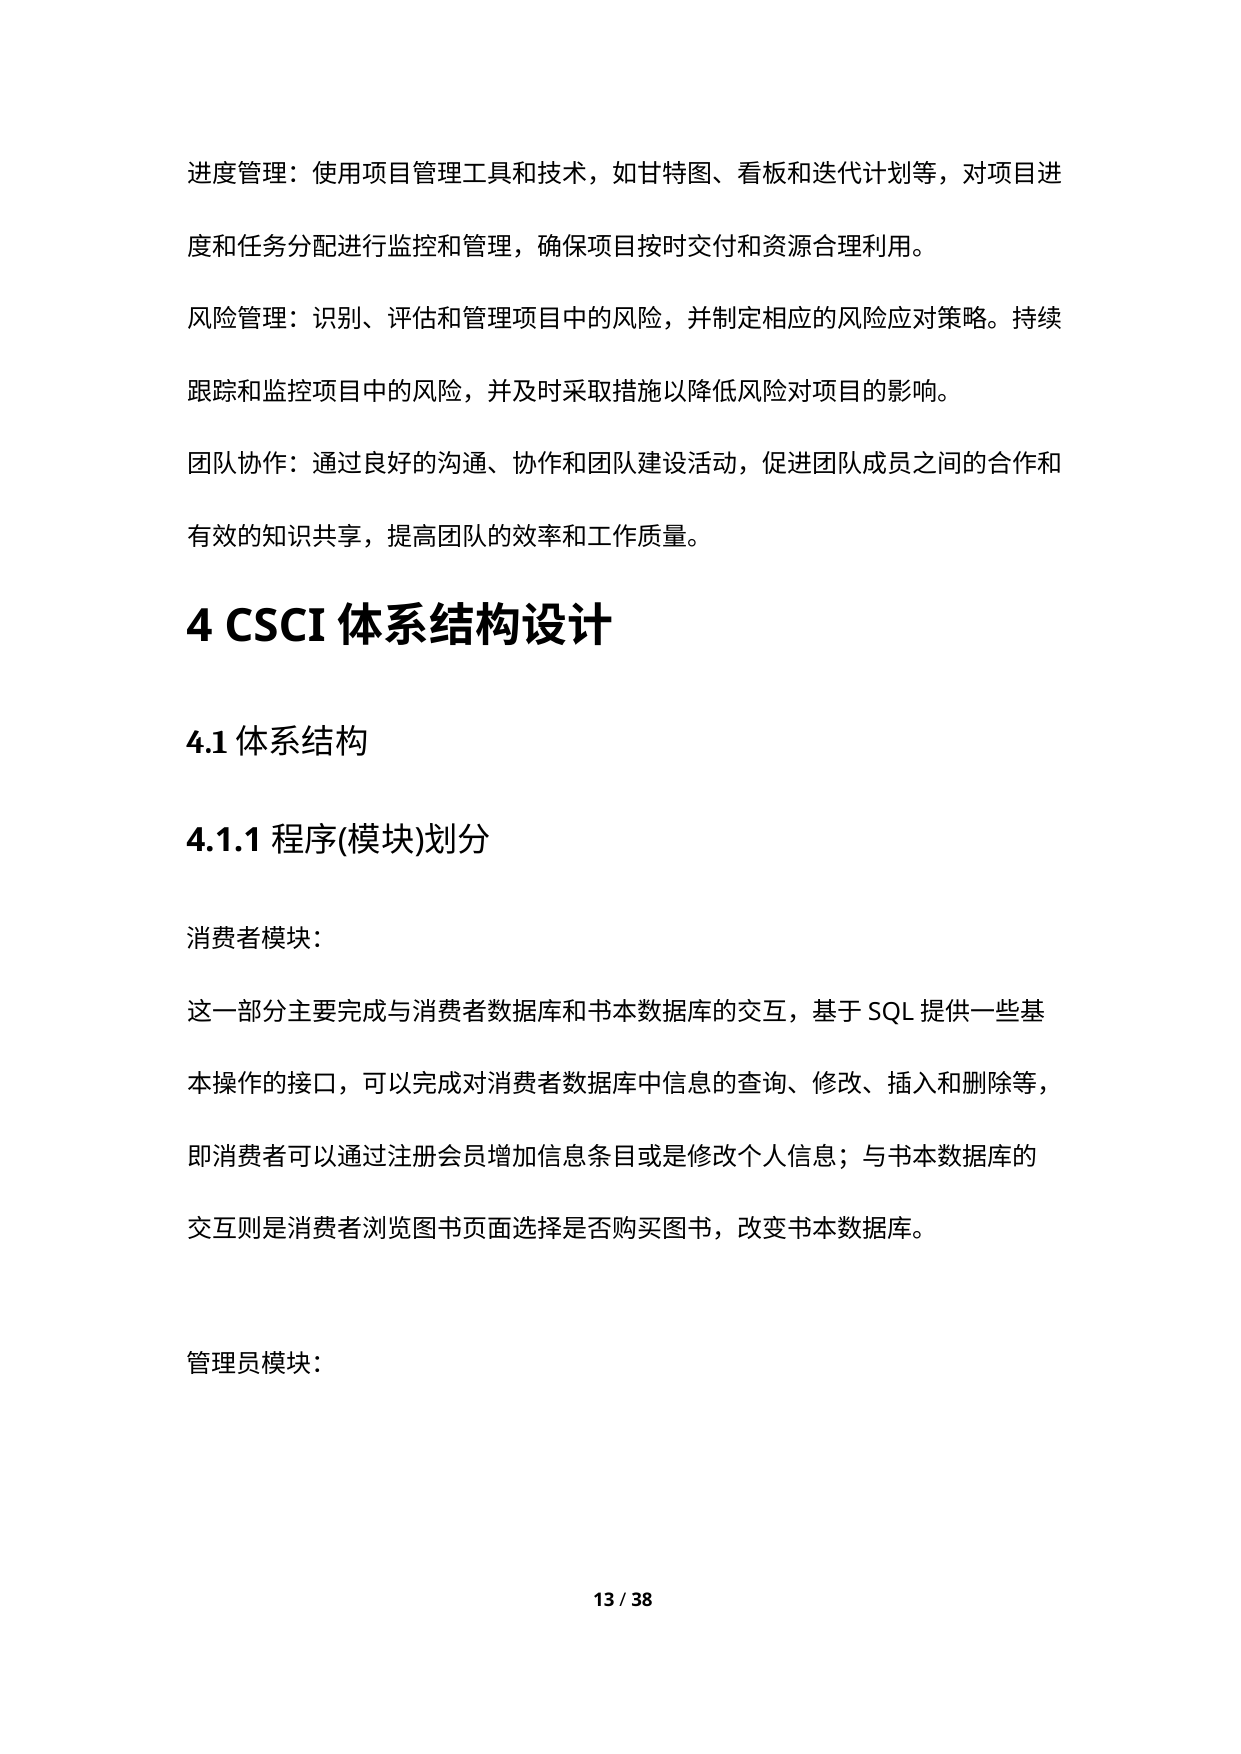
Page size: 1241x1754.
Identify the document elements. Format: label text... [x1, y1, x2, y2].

text 风险管理：识别、评估和管理项目中的风险，并制定相应的风险应对策略。持续跟踪和监控项目中的风险，并及时采取措施以降低风险对项目的影响。 [187, 299, 1078, 407]
text 这一部分主要完成与消费者数据库和书本数据库的交互，基于 SQL 提供一些基本操作的接口，可以完成对消费者数据库中信息的查询、修改、插入和删除等，即消费者可以通过注册会员增加信息条目或是修改个人信息；与书本数据库的交互则是消费者浏览图书页面选择是否购买图书，改变书本数据库。 [187, 991, 1053, 1245]
subtitle 4 CSCI 体系结构设计 [186, 589, 1078, 655]
subtitle 4.1 体系结构 [186, 715, 1078, 763]
subtitle 4.1.1 程序(模块)划分 [186, 813, 1078, 861]
text 进度管理：使用项目管理工具和技术，如甘特图、看板和迭代计划等，对项目进度和任务分配进行监控和管理，确保项目按时交付和资源合理利用。 [187, 154, 1078, 262]
text 消费者模块： [186, 919, 1078, 955]
text 团队协作：通过良好的沟通、协作和团队建设活动，促进团队成员之间的合作和有效的知识共享，提高团队的效率和工作质量。 [187, 444, 1078, 552]
text 管理员模块： [186, 1344, 1078, 1380]
